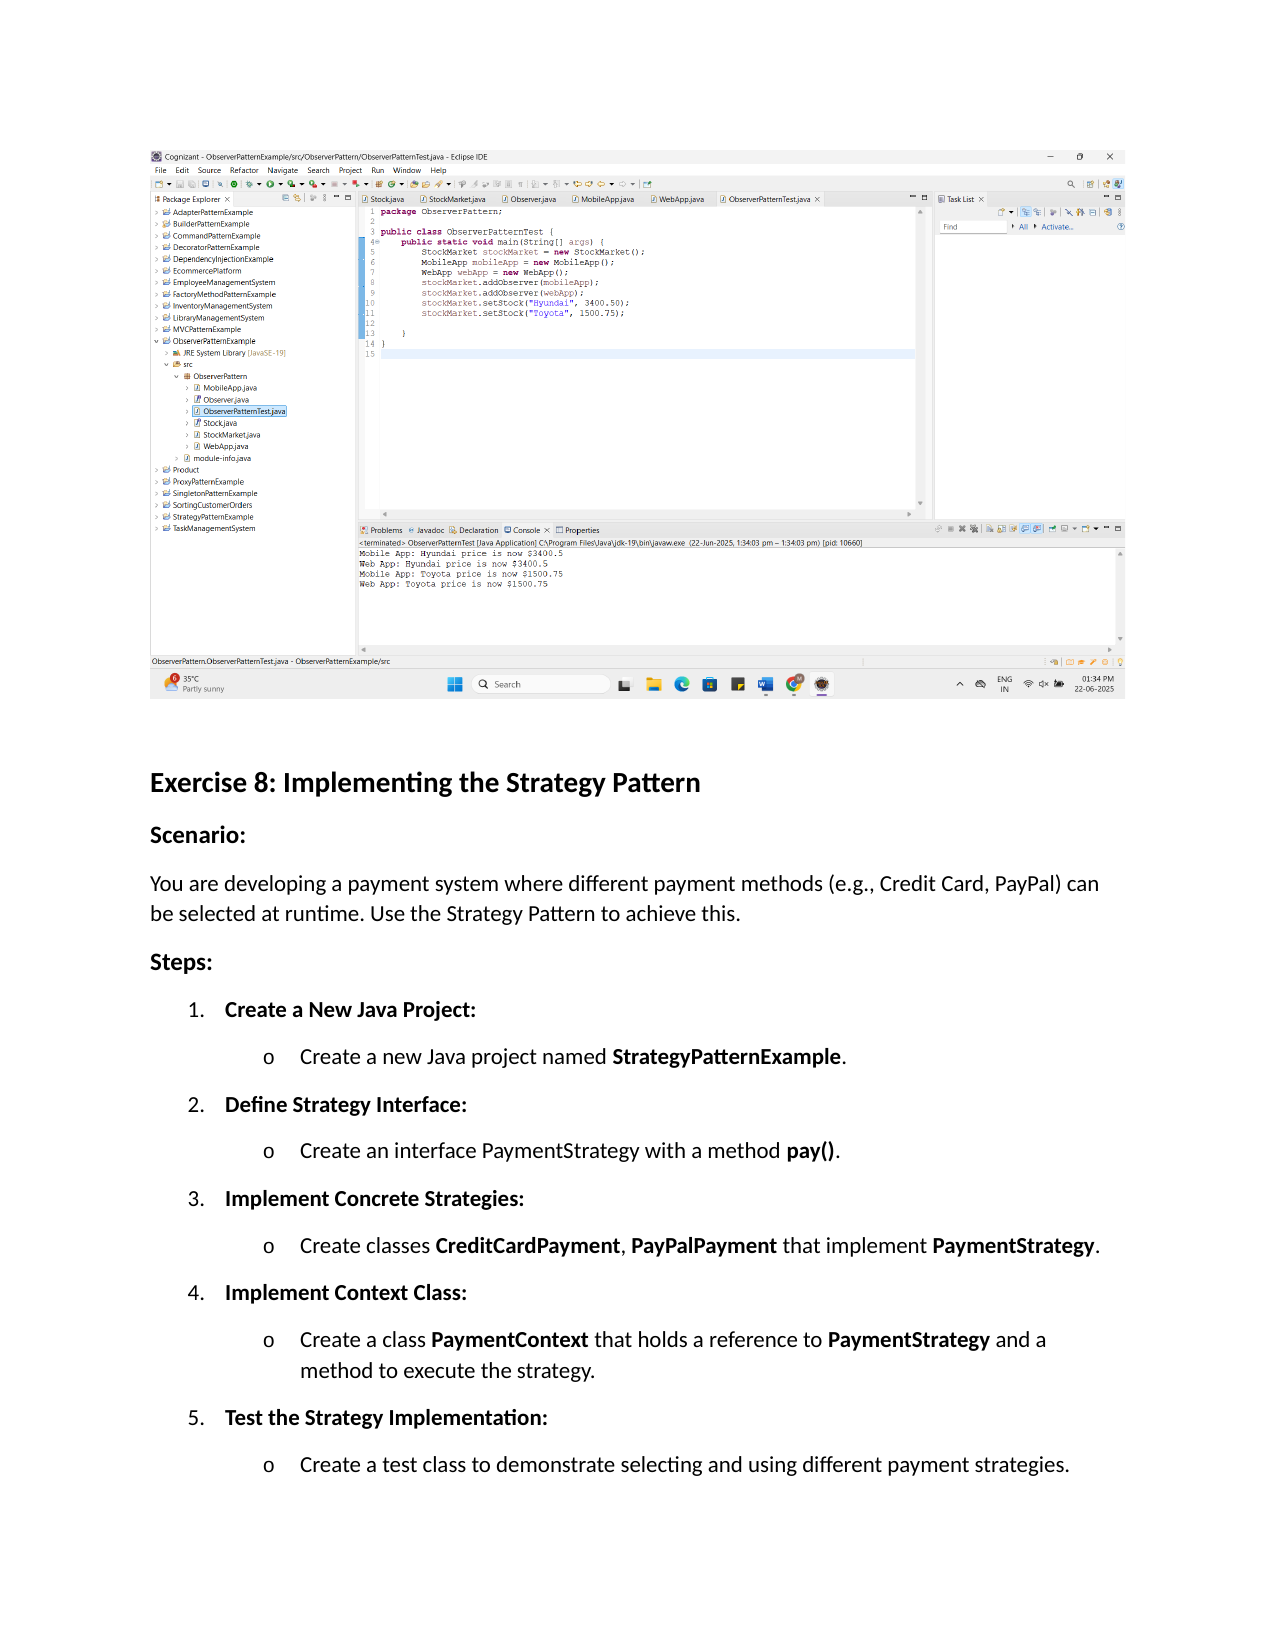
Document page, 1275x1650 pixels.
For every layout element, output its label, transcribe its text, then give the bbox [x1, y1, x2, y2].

list Define Strategy Interface: [187, 1090, 1125, 1118]
picture [150, 150, 1125, 699]
text Steps: [150, 946, 1125, 976]
text You are developing a payment system where different payment methods (e.g., Credit Card, PayPal) can be selected at runtime. Use the Strategy Pattern to achieve this. [150, 869, 1125, 927]
list Create a class PaymentContext that holds a reference to PaymentStrategy and a method to execute the strategy. [262, 1325, 1125, 1384]
list Create classes CreditCardPayment, PayPalPayment that implement PaymentStrategy. [262, 1231, 1125, 1259]
list Create a new Java project named StrategyPatternExample. [262, 1042, 1125, 1071]
text Exercise 8: Implementing the Strategy Pattern [150, 764, 1125, 800]
list Test the Strategy Implementation: [187, 1403, 1125, 1431]
text Scenario: [150, 819, 1125, 850]
list Create a New Java Project: [187, 996, 1125, 1023]
list Implement Concrete Strategies: [187, 1184, 1125, 1212]
list Create a test class to demonstrate selecting and using different payment strategies. [262, 1450, 1125, 1478]
list Implement Context Class: [187, 1278, 1125, 1306]
list Create an interface PaymentStrategy with a method pay(). [262, 1137, 1125, 1165]
